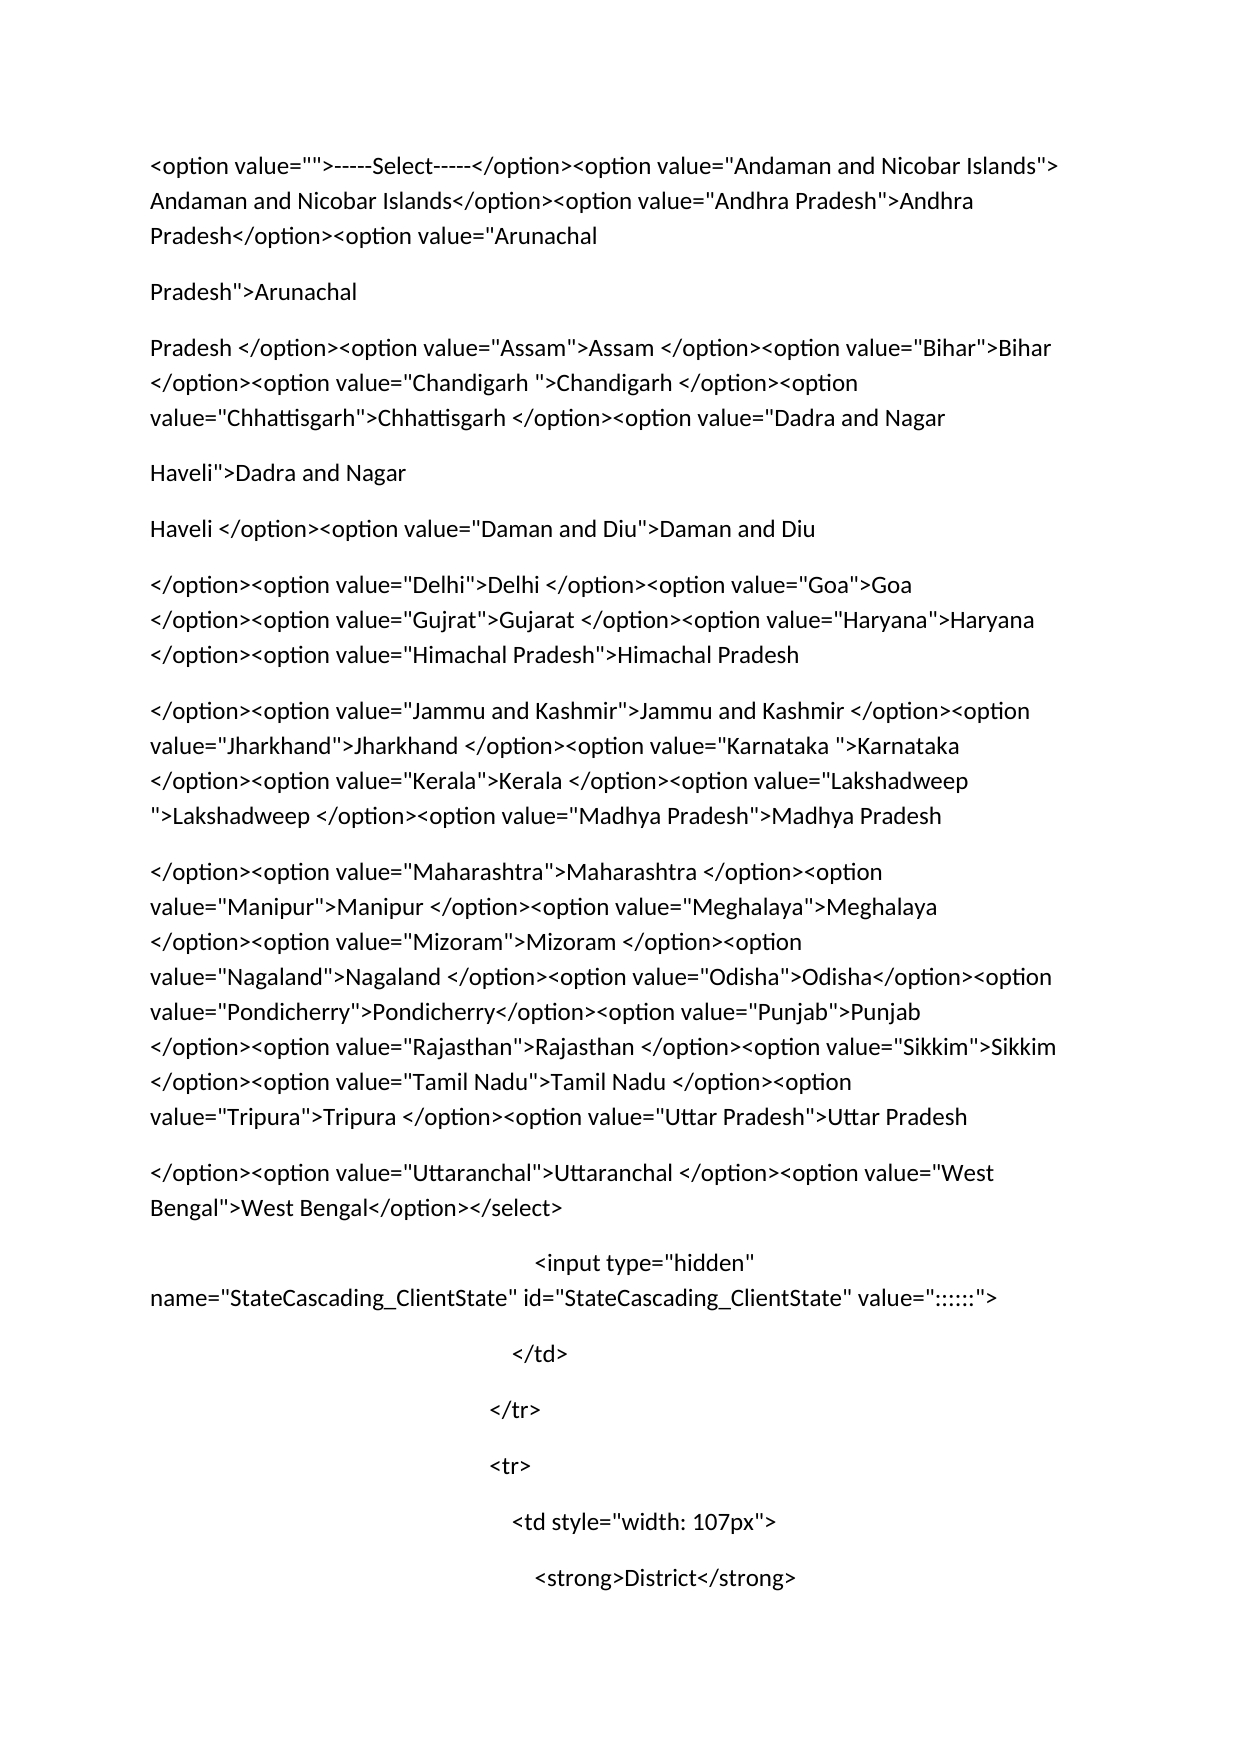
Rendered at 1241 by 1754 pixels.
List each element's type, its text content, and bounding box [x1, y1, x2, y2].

text <strong>District</strong> [150, 1562, 1090, 1592]
text <option value="">-----Select-----</option><option value="Andaman and Nicobar Islands"> Andaman and Nicobar Islands</option><option value="Andhra Pradesh">Andhra Pradesh</option><option value="Arunachal [150, 150, 1090, 251]
text </option><option value="Uttaranchal">Uttaranchal </option><option value="West Bengal">West Bengal</option></select> [150, 1157, 1090, 1222]
text <input type="hidden" name="StateCascading_ClientState" id="StateCascading_ClientState" value="::::::"> [150, 1247, 1090, 1313]
text </td> [150, 1338, 1090, 1369]
text </tr> [150, 1394, 1090, 1425]
text <td style="width: 107px"> [150, 1506, 1090, 1536]
text Haveli">Dadra and Nagar [150, 457, 1090, 488]
text <tr> [150, 1450, 1090, 1481]
text Pradesh </option><option value="Assam">Assam </option><option value="Bihar">Bihar </option><option value="Chandigarh ">Chandigarh </option><option value="Chhattisgarh">Chhattisgarh </option><option value="Dadra and Nagar [150, 332, 1090, 432]
text Haveli </option><option value="Daman and Diu">Daman and Diu [150, 513, 1090, 544]
text </option><option value="Maharashtra">Maharashtra </option><option value="Manipur">Manipur </option><option value="Meghalaya">Meghalaya </option><option value="Mizoram">Mizoram </option><option value="Nagaland">Nagaland </option><option value="Odisha">Odisha</option><option value="Pondicherry">Pondicherry</option><option value="Punjab">Punjab </option><option value="Rajasthan">Rajasthan </option><option value="Sikkim">Sikkim </option><option value="Tamil Nadu">Tamil Nadu </option><option value="Tripura">Tripura </option><option value="Uttar Pradesh">Uttar Pradesh [150, 856, 1090, 1131]
text </option><option value="Jammu and Kashmir">Jammu and Kashmir </option><option value="Jharkhand">Jharkhand </option><option value="Karnataka ">Karnataka </option><option value="Kerala">Kerala </option><option value="Lakshadweep ">Lakshadweep </option><option value="Madhya Pradesh">Madhya Pradesh [150, 695, 1090, 831]
text </option><option value="Delhi">Delhi </option><option value="Goa">Goa </option><option value="Gujrat">Gujarat </option><option value="Haryana">Haryana </option><option value="Himachal Pradesh">Himachal Pradesh [150, 569, 1090, 670]
text Pradesh">Arunachal [150, 276, 1090, 306]
